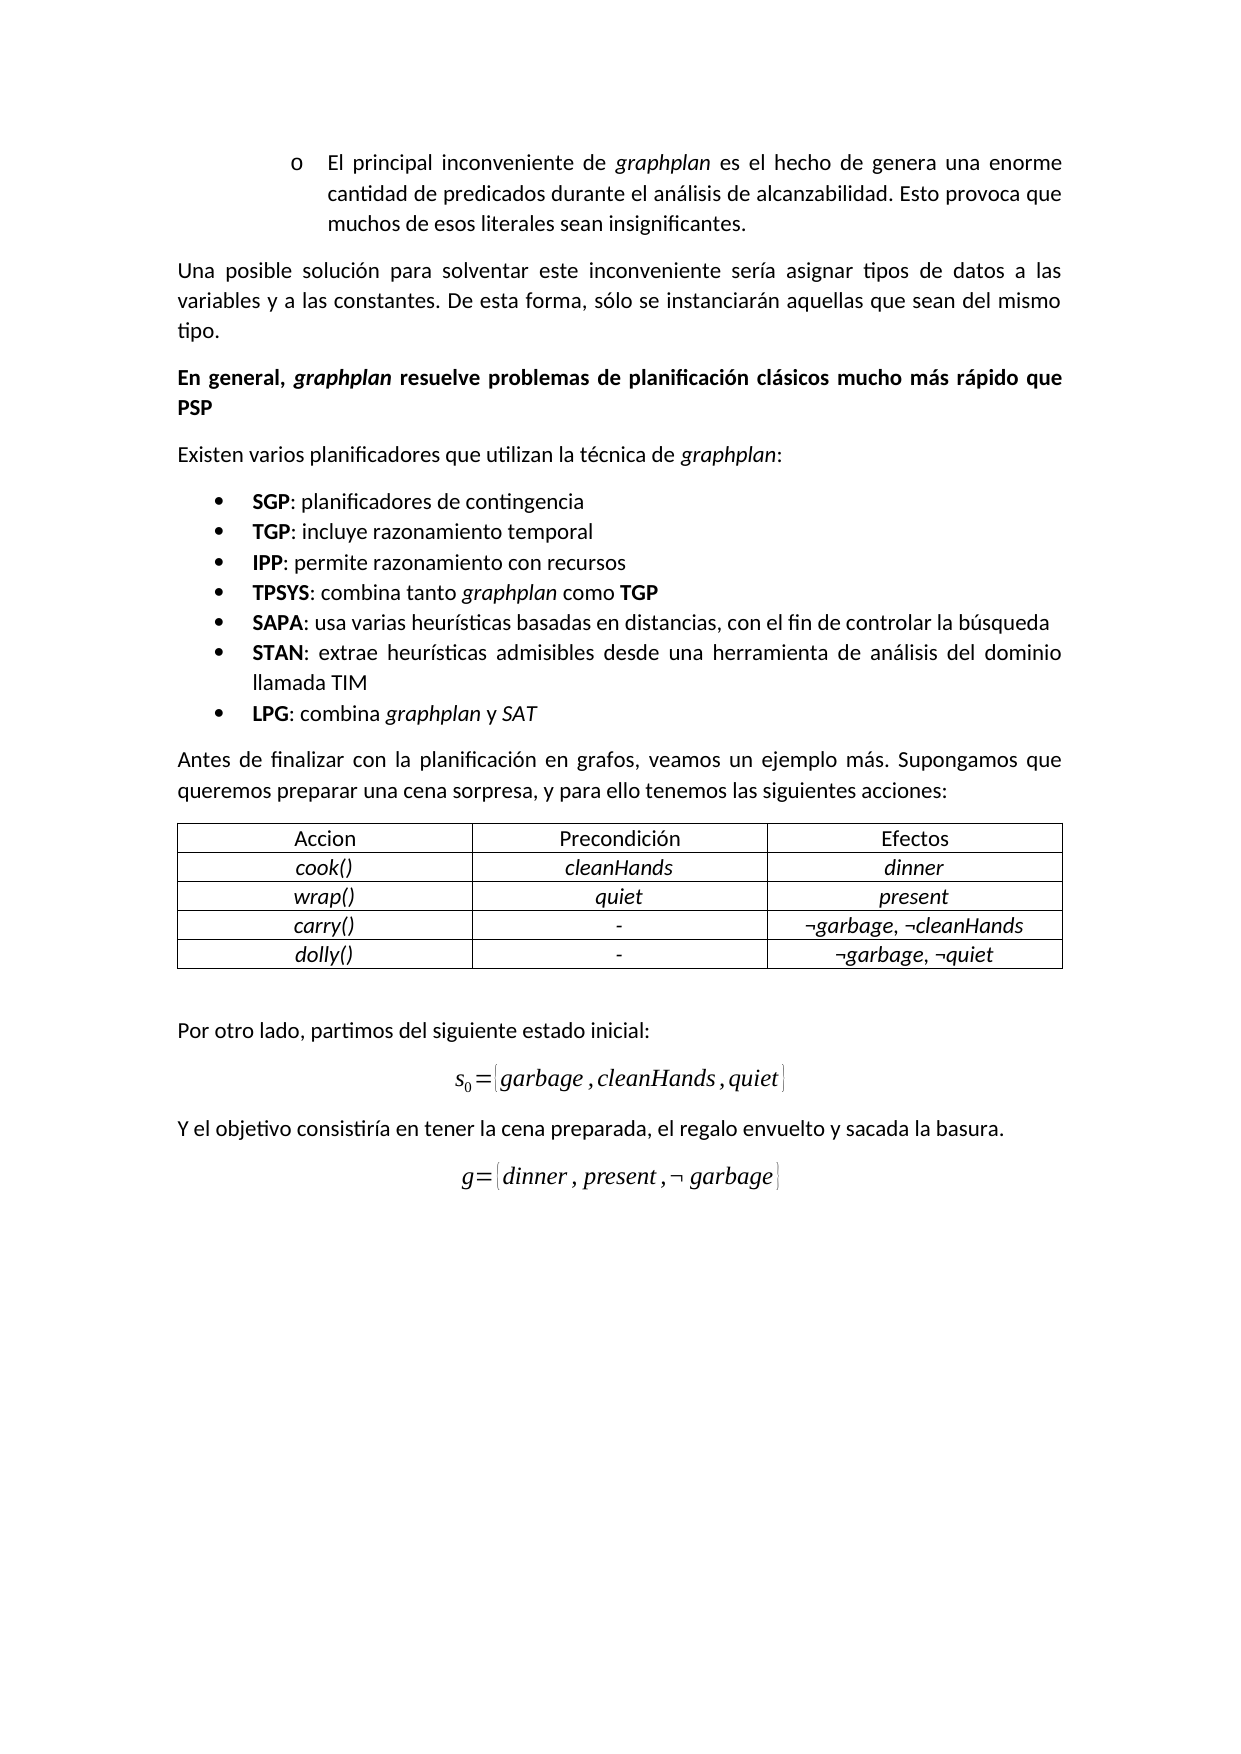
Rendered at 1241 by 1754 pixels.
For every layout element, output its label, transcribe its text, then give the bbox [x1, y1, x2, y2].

table_cell - [473, 911, 767, 939]
table_cell present [768, 882, 1062, 910]
text Una posible solución para solventar este inconveniente sería asignar tipos de datos a las variables y a las constantes. De esta forma, sólo se instanciarán aquellas que sean del mismo tipo. [177, 256, 1063, 344]
table_cell wrap() [178, 882, 472, 910]
list IPP: permite razonamiento con recursos [215, 548, 1063, 576]
table_header Accion [178, 824, 472, 852]
table_cell ¬garbage, ¬cleanHands [768, 911, 1062, 939]
text En general, graphplan resuelve problemas de planificación clásicos mucho más rápido que PSP [177, 363, 1063, 422]
list El principal inconveniente de graphplan es el hecho de genera una enorme cantidad de predicados durante el análisis de alcanzabilidad. Esto provoca que muchos de esos literales sean insignificantes. [290, 148, 1063, 237]
table_cell carry() [178, 911, 472, 939]
text Y el objetivo consistiría en tener la cena preparada, el regalo envuelto y sacada la basura. [177, 1114, 1063, 1142]
text Por otro lado, partimos del siguiente estado inicial: [177, 1016, 1063, 1044]
table_cell - [473, 940, 767, 968]
list LPG: combina graphplan y SAT [215, 699, 1063, 727]
list SAPA: usa varias heurísticas basadas en distancias, con el fin de controlar la búsqueda [215, 608, 1063, 636]
list TGP: incluye razonamiento temporal [215, 517, 1063, 546]
list STAN: extrae heurísticas admisibles desde una herramienta de análisis del dominio llamada TIM [215, 638, 1063, 697]
table_cell dinner [768, 853, 1062, 881]
list TPSYS: combina tanto graphplan como TGP [215, 578, 1063, 606]
text Antes de finalizar con la planificación en grafos, veamos un ejemplo más. Supongamos que queremos preparar una cena sorpresa, y para ello tenemos las siguientes acciones: [177, 746, 1063, 804]
table_cell cook() [178, 853, 472, 881]
text Existen varios planificadores que utilizan la técnica de graphplan: [177, 440, 1063, 468]
table_header Efectos [768, 824, 1062, 852]
list SGP: planificadores de contingencia [215, 487, 1063, 515]
table_header Precondición [473, 824, 767, 852]
table_cell dolly() [178, 940, 472, 968]
table_cell cleanHands [473, 853, 767, 881]
table_cell ¬garbage, ¬quiet [768, 940, 1062, 968]
table_cell quiet [473, 882, 767, 910]
